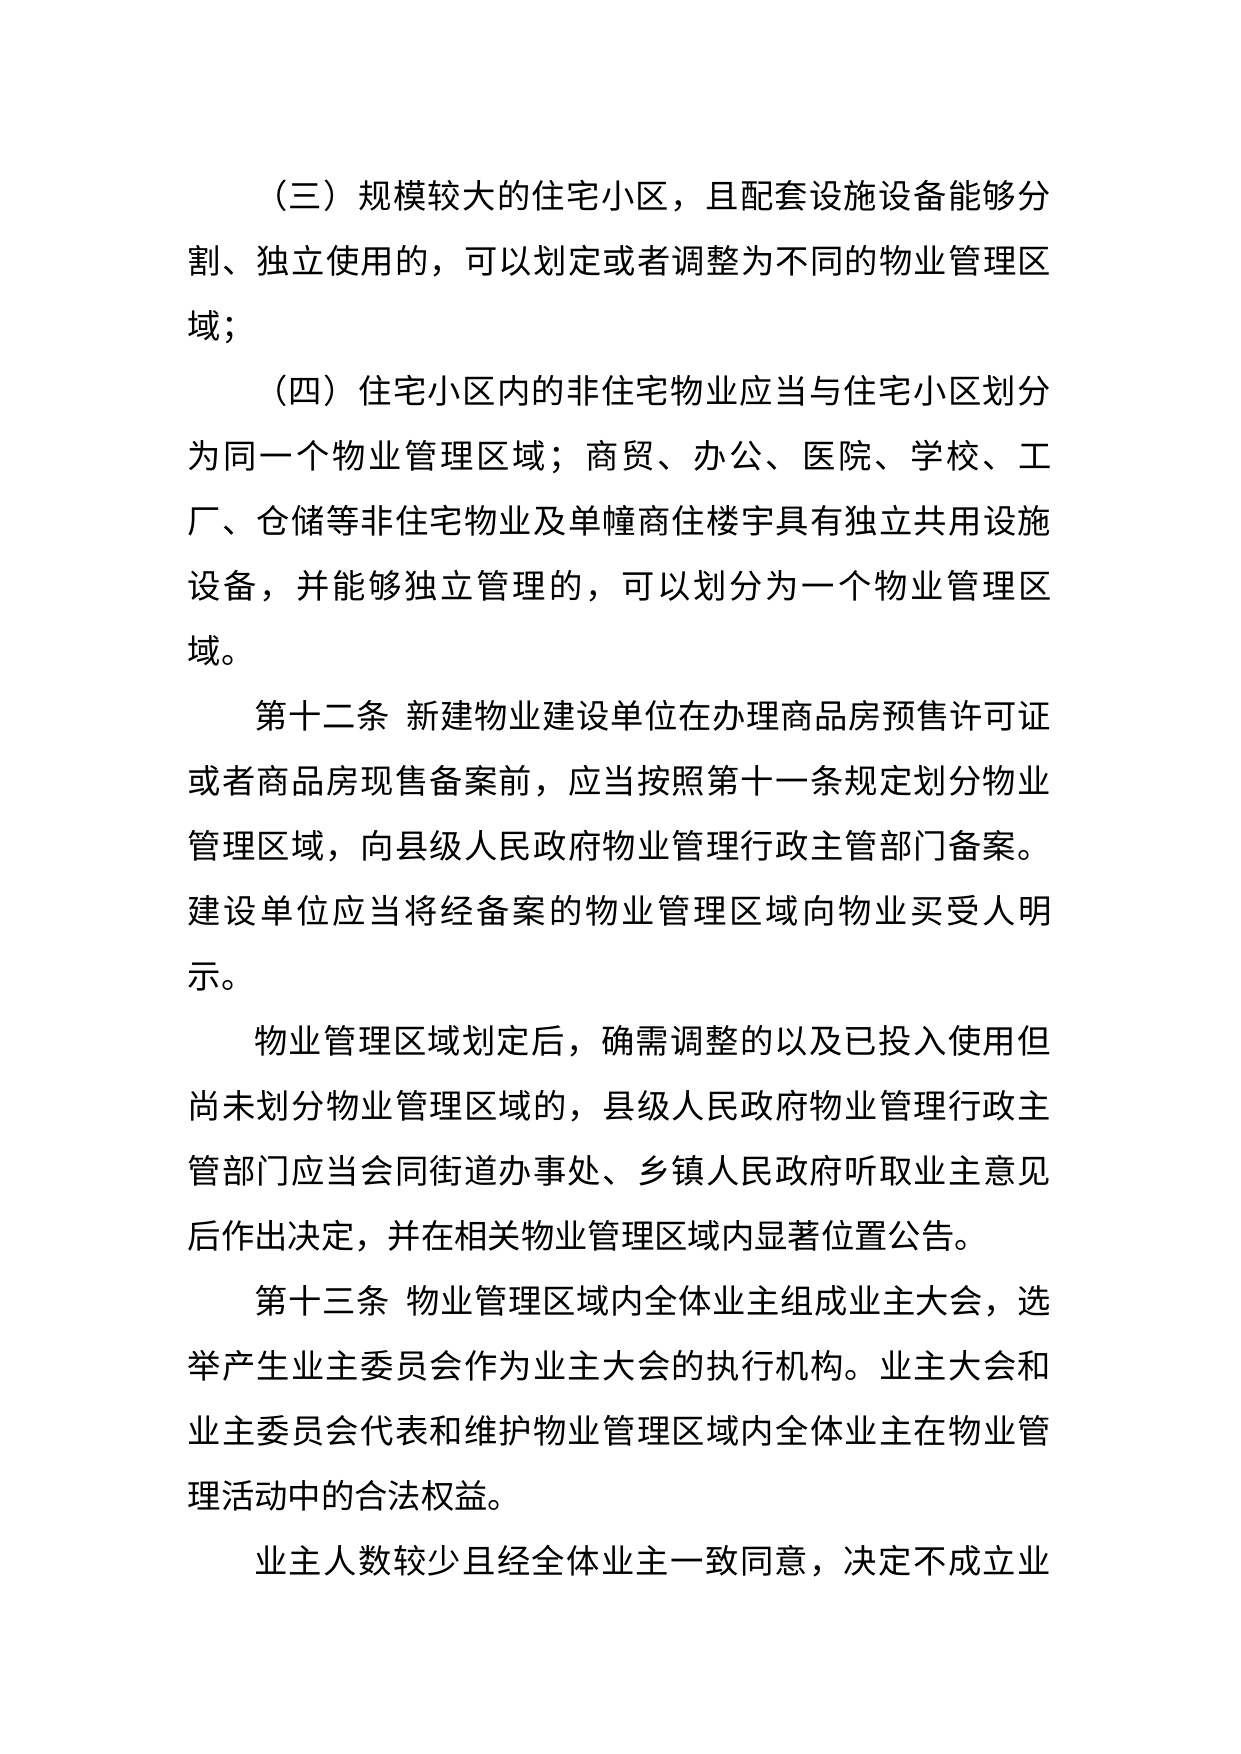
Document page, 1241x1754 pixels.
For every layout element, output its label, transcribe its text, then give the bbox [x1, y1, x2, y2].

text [187, 1527, 1053, 1592]
text （三）规模较大的住宅小区，且配套设施设备能够分割、独立使用的，可以划定或者调整为不同的物业管理区域； [187, 162, 1053, 357]
text 第十二条 新建物业建设单位在办理商品房预售许可证或者商品房现售备案前，应当按照第十一条规定划分物业管理区域，向县级人民政府物业管理行政主管部门备案。建设单位应当将经备案的物业管理区域向物业买受人明示。 [187, 682, 1053, 1007]
text 物业管理区域划定后，确需调整的以及已投入使用但尚未划分物业管理区域的，县级人民政府物业管理行政主管部门应当会同街道办事处、乡镇人民政府听取业主意见后作出决定，并在相关物业管理区域内显著位置公告。 [187, 1007, 1053, 1267]
text 第十三条 物业管理区域内全体业主组成业主大会，选举产生业主委员会作为业主大会的执行机构。业主大会和业主委员会代表和维护物业管理区域内全体业主在物业管理活动中的合法权益。 [187, 1267, 1053, 1527]
text （四）住宅小区内的非住宅物业应当与住宅小区划分为同一个物业管理区域；商贸、办公、医院、学校、工厂、仓储等非住宅物业及单幢商住楼宇具有独立共用设施设备，并能够独立管理的，可以划分为一个物业管理区域。 [187, 357, 1053, 682]
